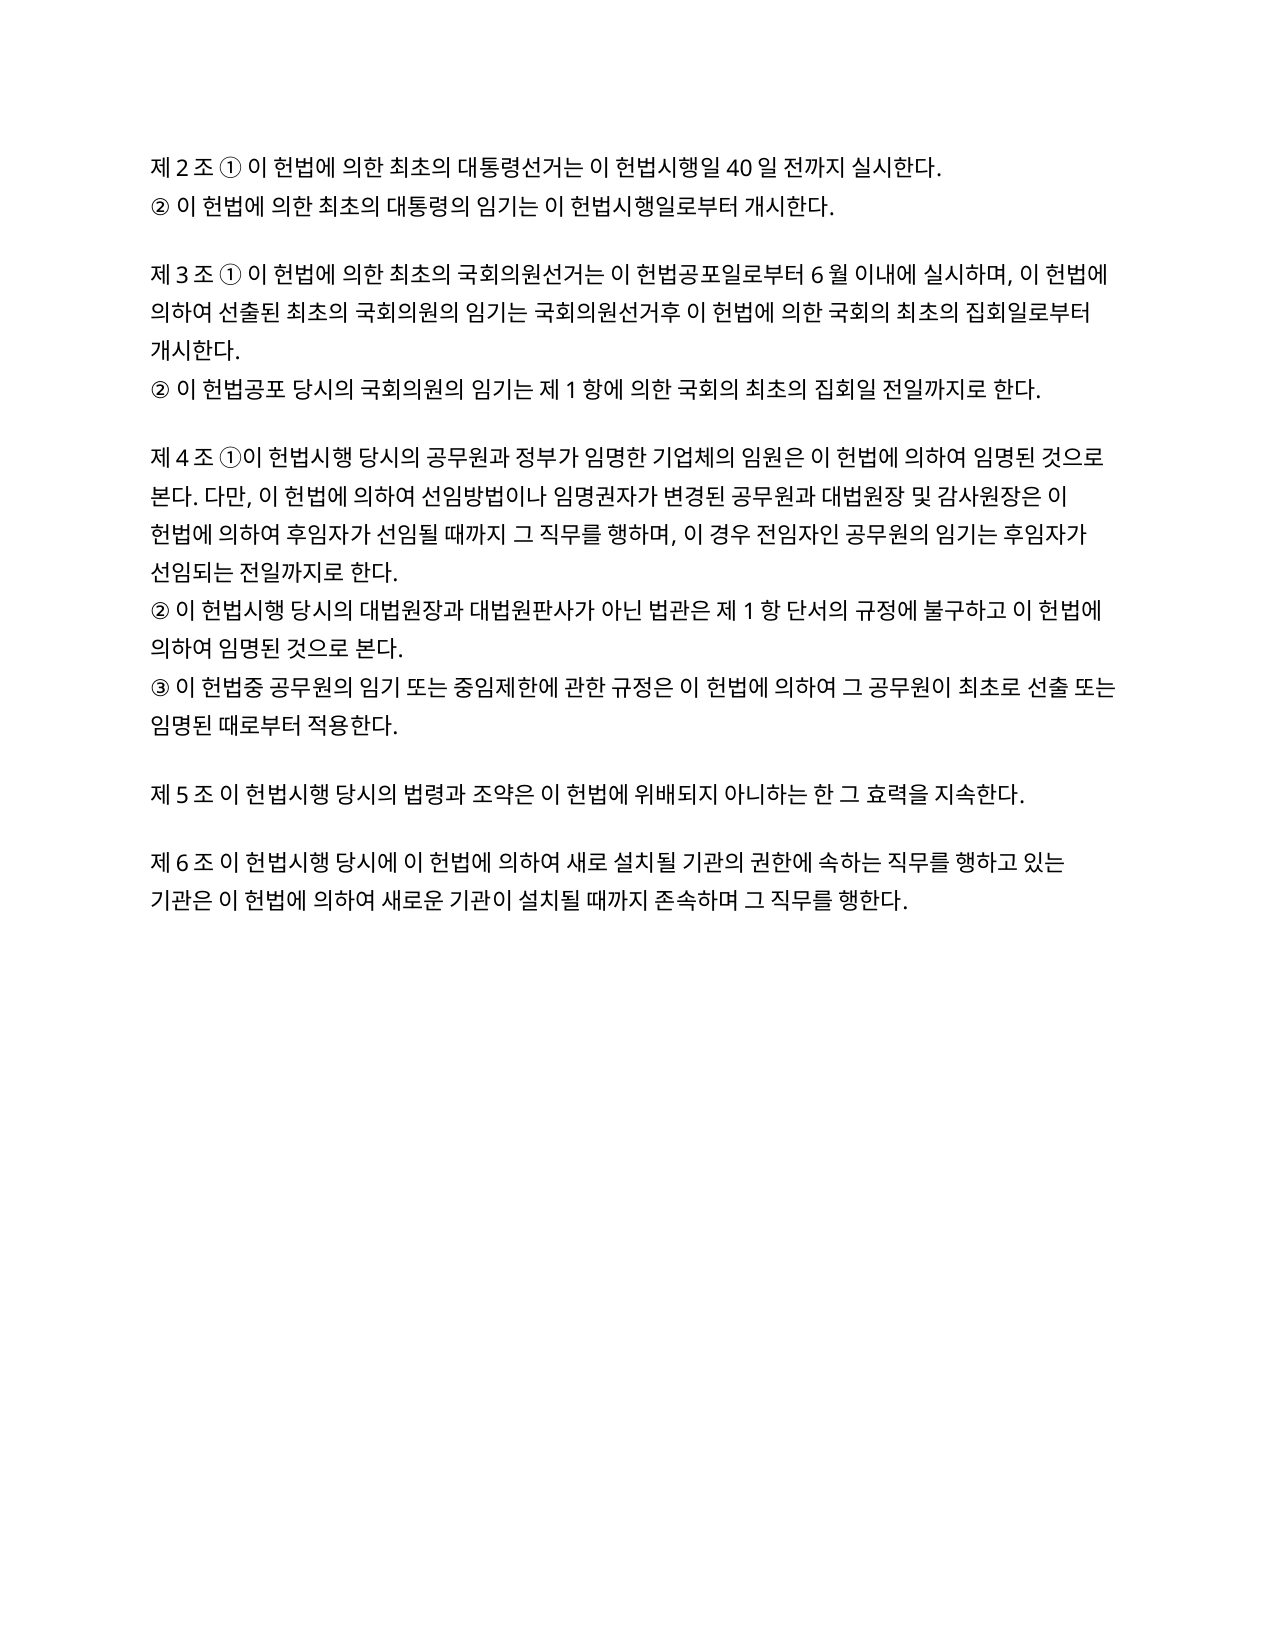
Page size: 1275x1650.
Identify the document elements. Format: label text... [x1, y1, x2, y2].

text ③이 헌법중 공무원의 임기 또는 중임제한에 관한 규정은 이 헌법에 의하여 그 공무원이 최초로 선출 또는 임명된 때로부터 적용한다. [150, 670, 1125, 741]
text 제3조 ① 이 헌법에 의한 최초의 국회의원선거는 이 헌법공포일로부터 6월 이내에 실시하며, 이 헌법에 의하여 선출된 최초의 국회의원의 임기는 국회의원선거후 이 헌법에 의한 국회의 최초의 집회일로부터 개시한다. [150, 257, 1125, 367]
text 제5조 이 헌법시행 당시의 법령과 조약은 이 헌법에 위배되지 아니하는 한 그 효력을 지속한다. [150, 776, 1125, 810]
text ②이 헌법시행 당시의 대법원장과 대법원판사가 아닌 법관은 제1항 단서의 규정에 불구하고 이 헌법에 의하여 임명된 것으로 본다. [150, 593, 1125, 665]
text ② 이 헌법공포 당시의 국회의원의 임기는 제1항에 의한 국회의 최초의 집회일 전일까지로 한다. [150, 372, 1125, 405]
text 제6조 이 헌법시행 당시에 이 헌법에 의하여 새로 설치될 기관의 권한에 속하는 직무를 행하고 있는 기관은 이 헌법에 의하여 새로운 기관이 설치될 때까지 존속하며 그 직무를 행한다. [150, 845, 1125, 917]
text 제2조 ① 이 헌법에 의한 최초의 대통령선거는 이 헌법시행일 40일 전까지 실시한다. [150, 150, 1125, 183]
text ② 이 헌법에 의한 최초의 대통령의 임기는 이 헌법시행일로부터 개시한다. [150, 188, 1125, 222]
text 제4조 ①이 헌법시행 당시의 공무원과 정부가 임명한 기업체의 임원은 이 헌법에 의하여 임명된 것으로 본다. 다만, 이 헌법에 의하여 선임방법이나 임명권자가 변경된 공무원과 대법원장 및 감사원장은 이 헌법에 의하여 후임자가 선임될 때까지 그 직무를 행하며, 이 경우 전임자인 공무원의 임기는 후임자가 선임되는 전일까지로 한다. [150, 440, 1125, 588]
